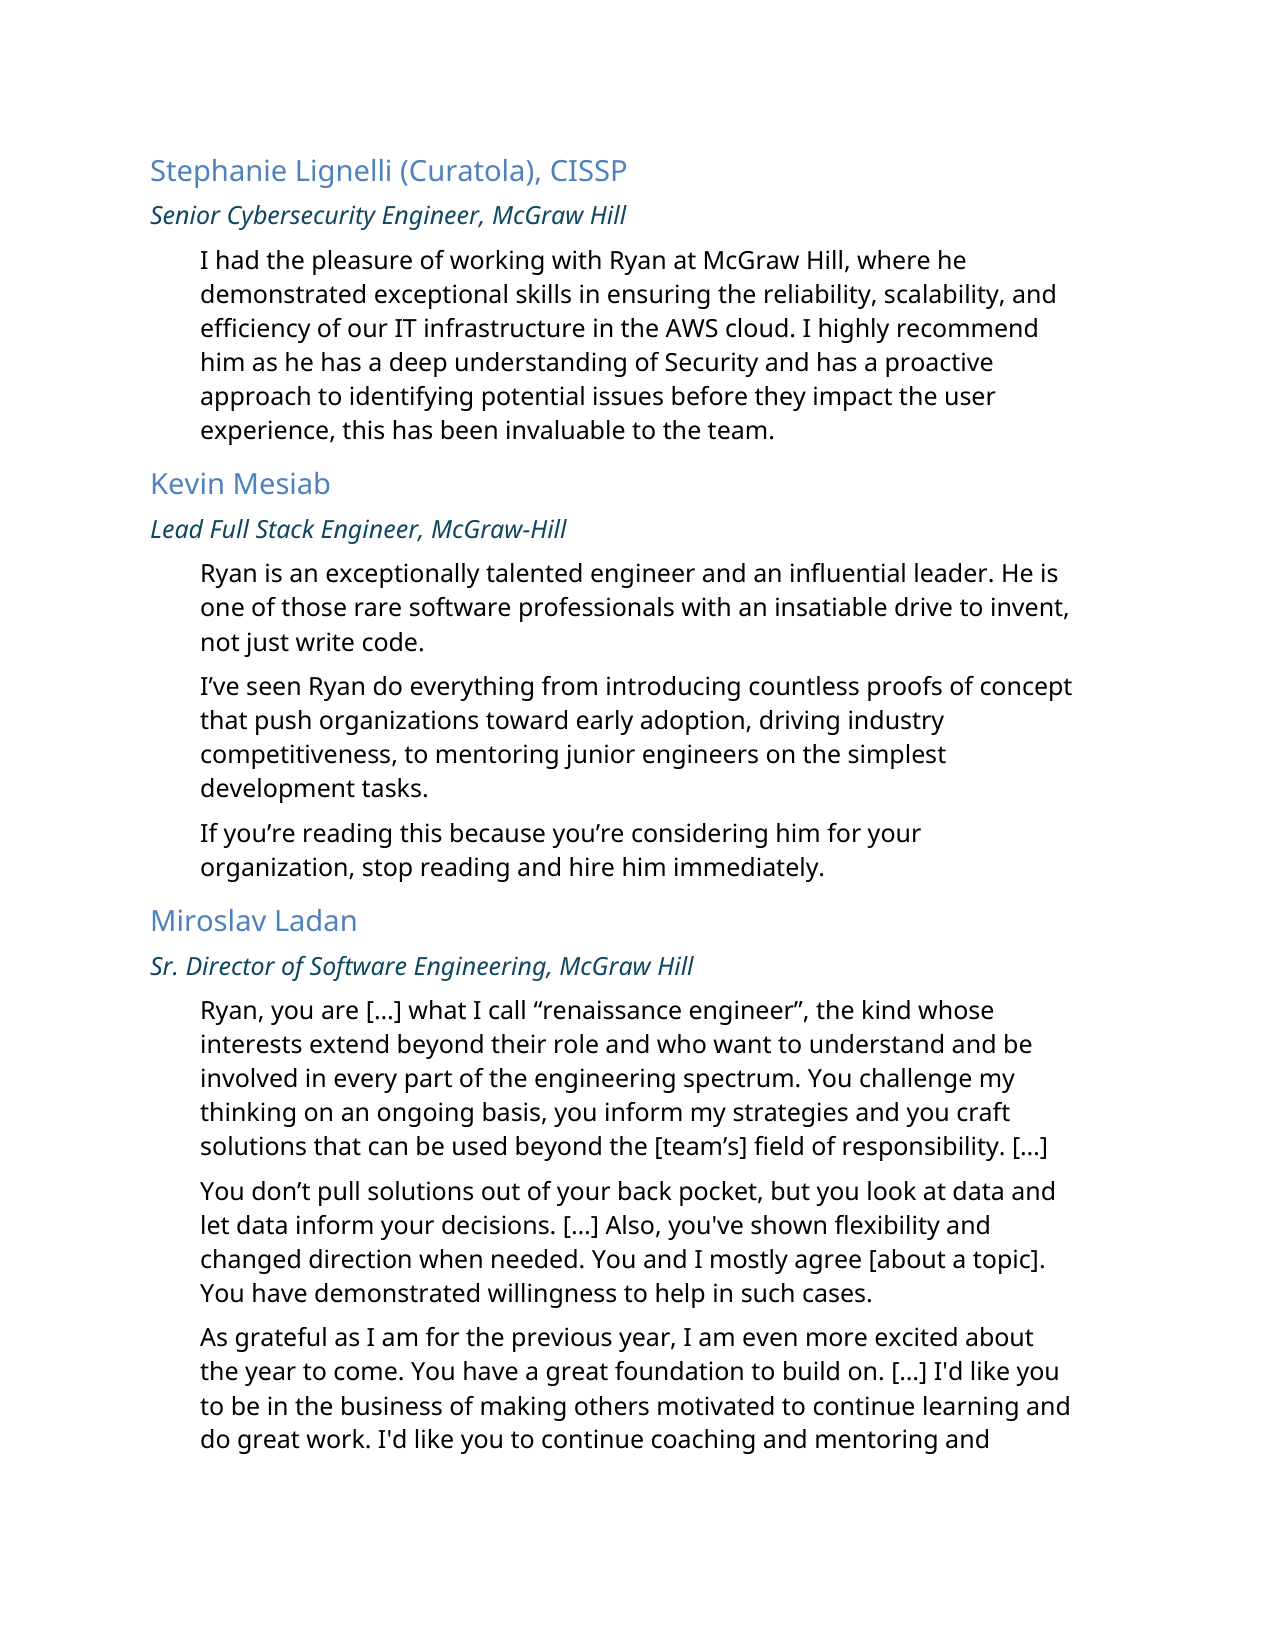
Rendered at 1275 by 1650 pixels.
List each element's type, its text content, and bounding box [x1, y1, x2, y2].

text You don’t pull solutions out of your back pocket, but you look at data and let data inform your decisions. […] Also, you've shown flexibility and changed direction when needed. You and I mostly agree [about a topic]. You have demonstrated willingness to help in such cases. [200, 1173, 1075, 1309]
text I’ve seen Ryan do everything from introducing countless proofs of concept that push organizations toward early adoption, driving industry competitiveness, to mentoring junior engineers on the simplest development tasks. [200, 669, 1075, 805]
subtitle Stephanie Lignelli (Curatola), CISSP [150, 150, 1125, 190]
text Ryan is an exceptionally talented engineer and an influential leader. He is one of those rare software professionals with an insatiable drive to invent, not just write code. [200, 556, 1075, 658]
text If you’re reading this because you’re considering him for your organization, stop reading and hire him immediately. [200, 815, 1075, 883]
text Ryan, you are […] what I call “renaissance engineer”, the kind whose interests extend beyond their role and who want to understand and be involved in every part of the engineering spectrum. You challenge my thinking on an ongoing basis, you inform my strategies and you craft solutions that can be used beyond the [team’s] field of responsibility. […] [200, 993, 1075, 1163]
subtitle Miroslav Ladan [150, 900, 1125, 940]
subtitle Kevin Mesiab [150, 463, 1125, 503]
subtitle Lead Full Stack Engineer, McGraw-Hill [150, 512, 1125, 546]
subtitle Sr. Director of Software Engineering, McGraw Hill [150, 948, 1125, 982]
subtitle Senior Cybersecurity Engineer, McGraw Hill [150, 198, 1125, 232]
